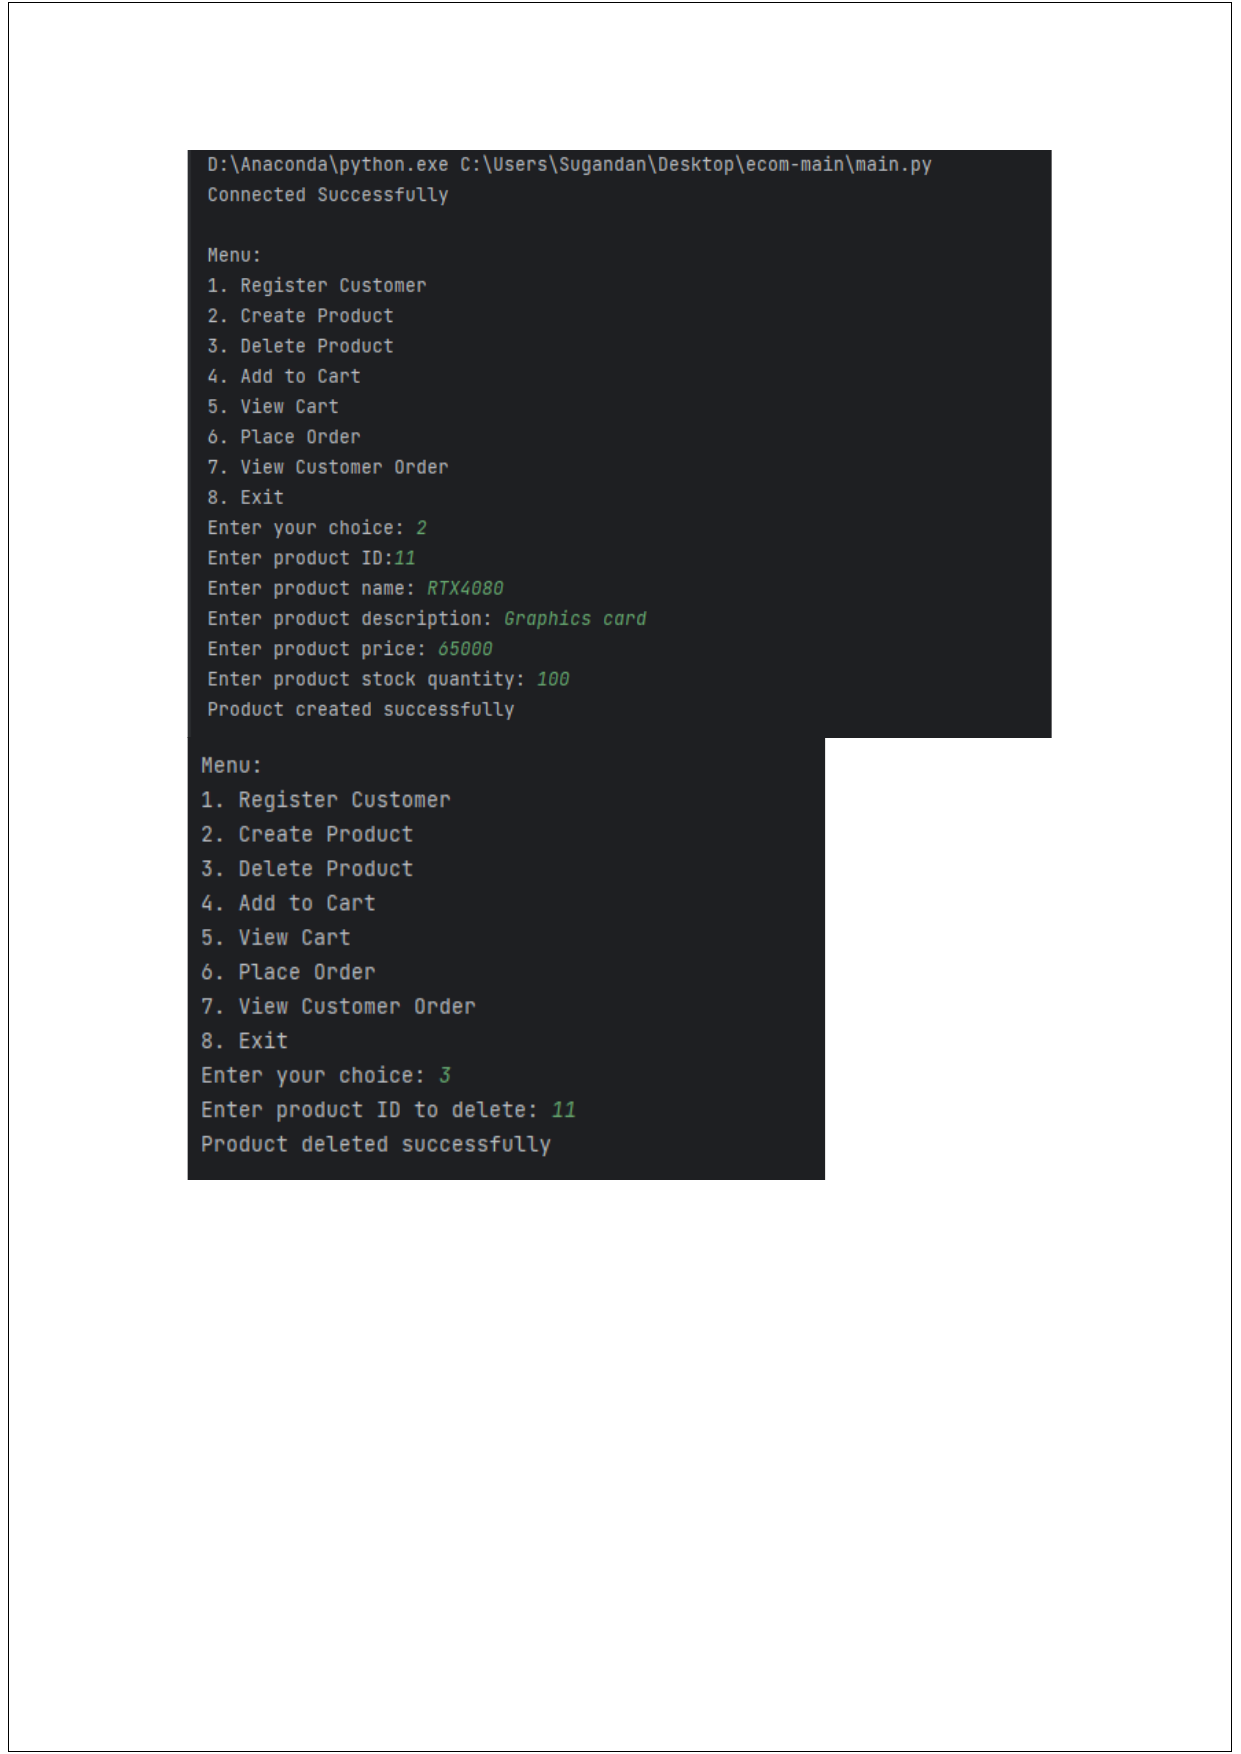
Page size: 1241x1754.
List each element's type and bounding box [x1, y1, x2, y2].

picture [187, 150, 1052, 1180]
